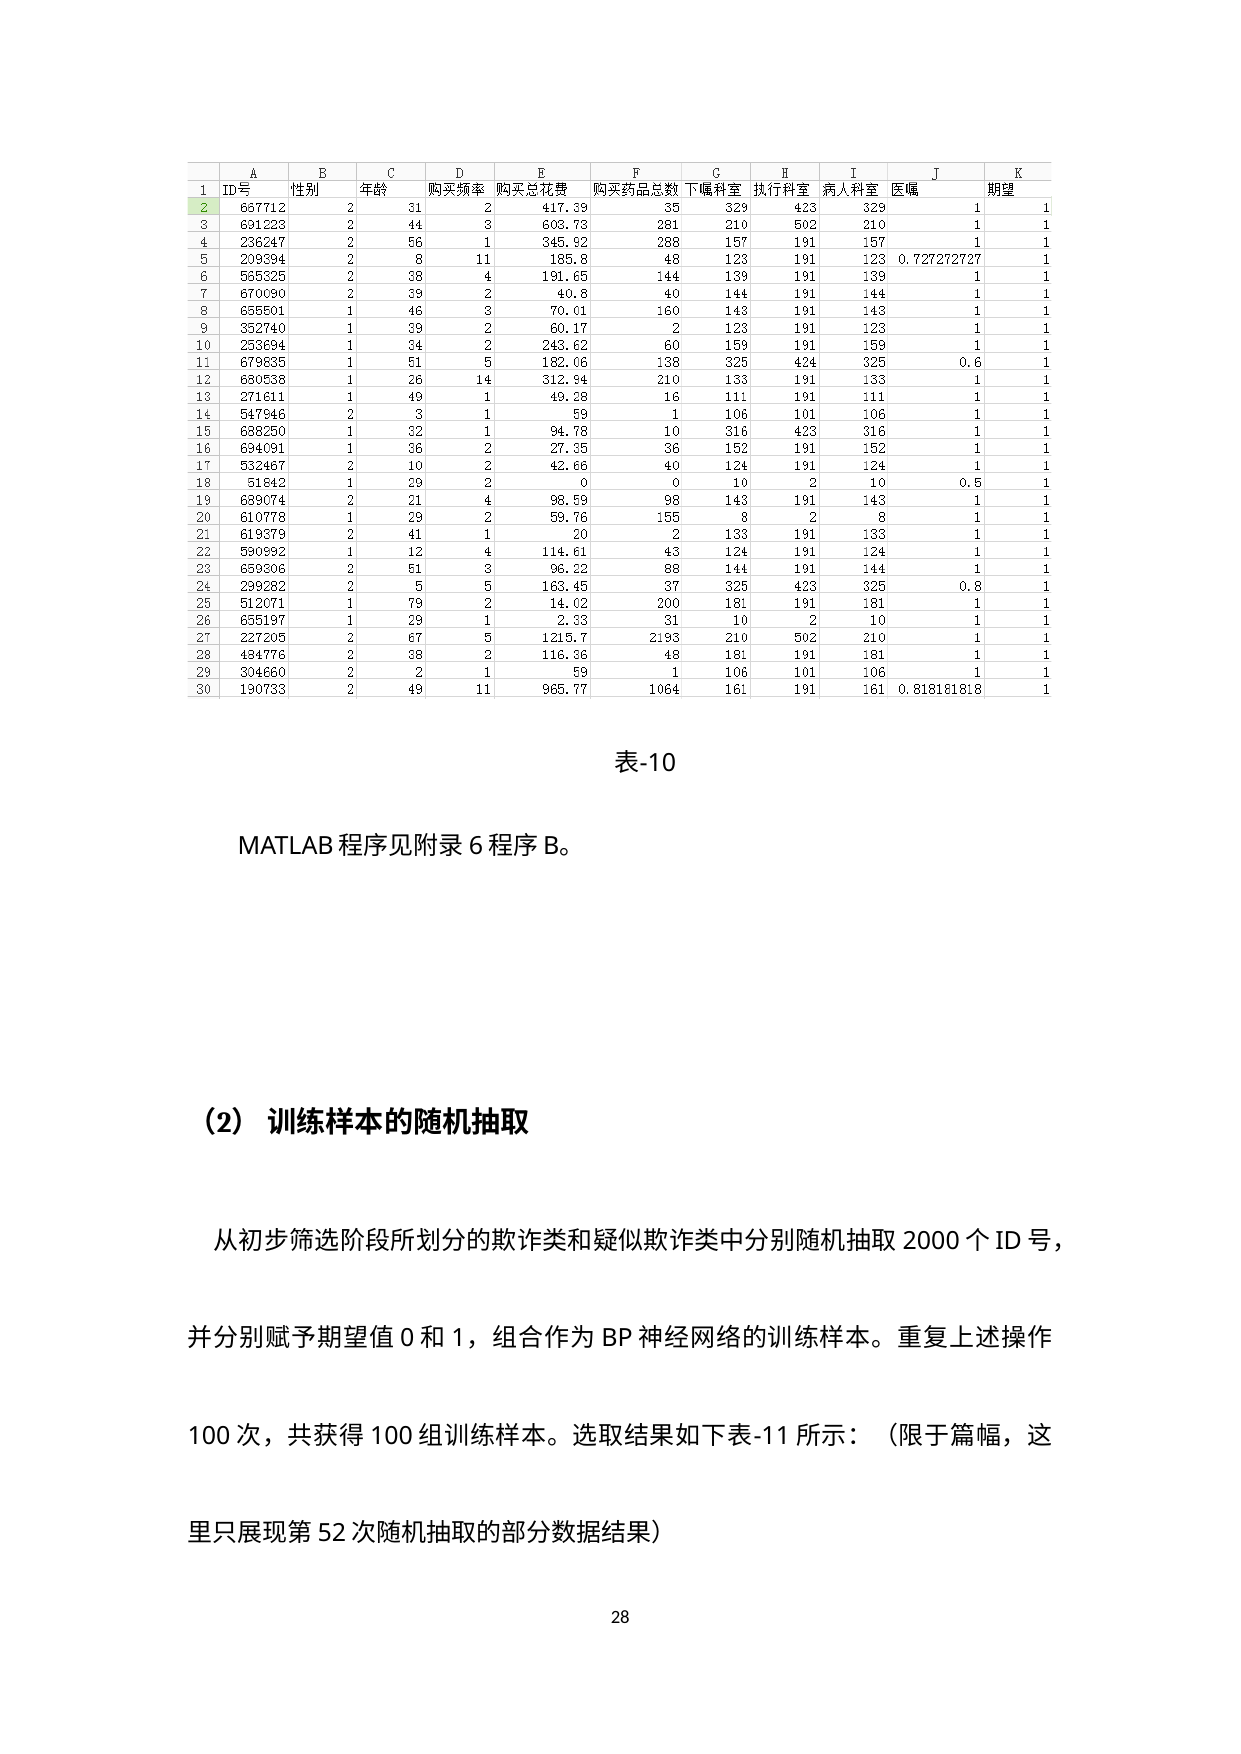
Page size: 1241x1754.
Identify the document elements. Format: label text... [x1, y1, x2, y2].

text 从初步筛选阶段所划分的欺诈类和疑似欺诈类中分别随机抽取2000个ID号，并分别赋予期望值0和1，组合作为BP神经网络的训练样本。重复上述操作100次，共获得100组训练样本。选取结果如下表-11所示：（限于篇幅，这里只展现第52次随机抽取的部分数据结果） [187, 1206, 1053, 1563]
subtitle （2） 训练样本的随机抽取 [187, 1087, 1053, 1152]
text 表-10 [187, 728, 1053, 793]
picture [187, 162, 1052, 699]
text MATLAB程序见附录6程序B。 [187, 811, 1053, 876]
